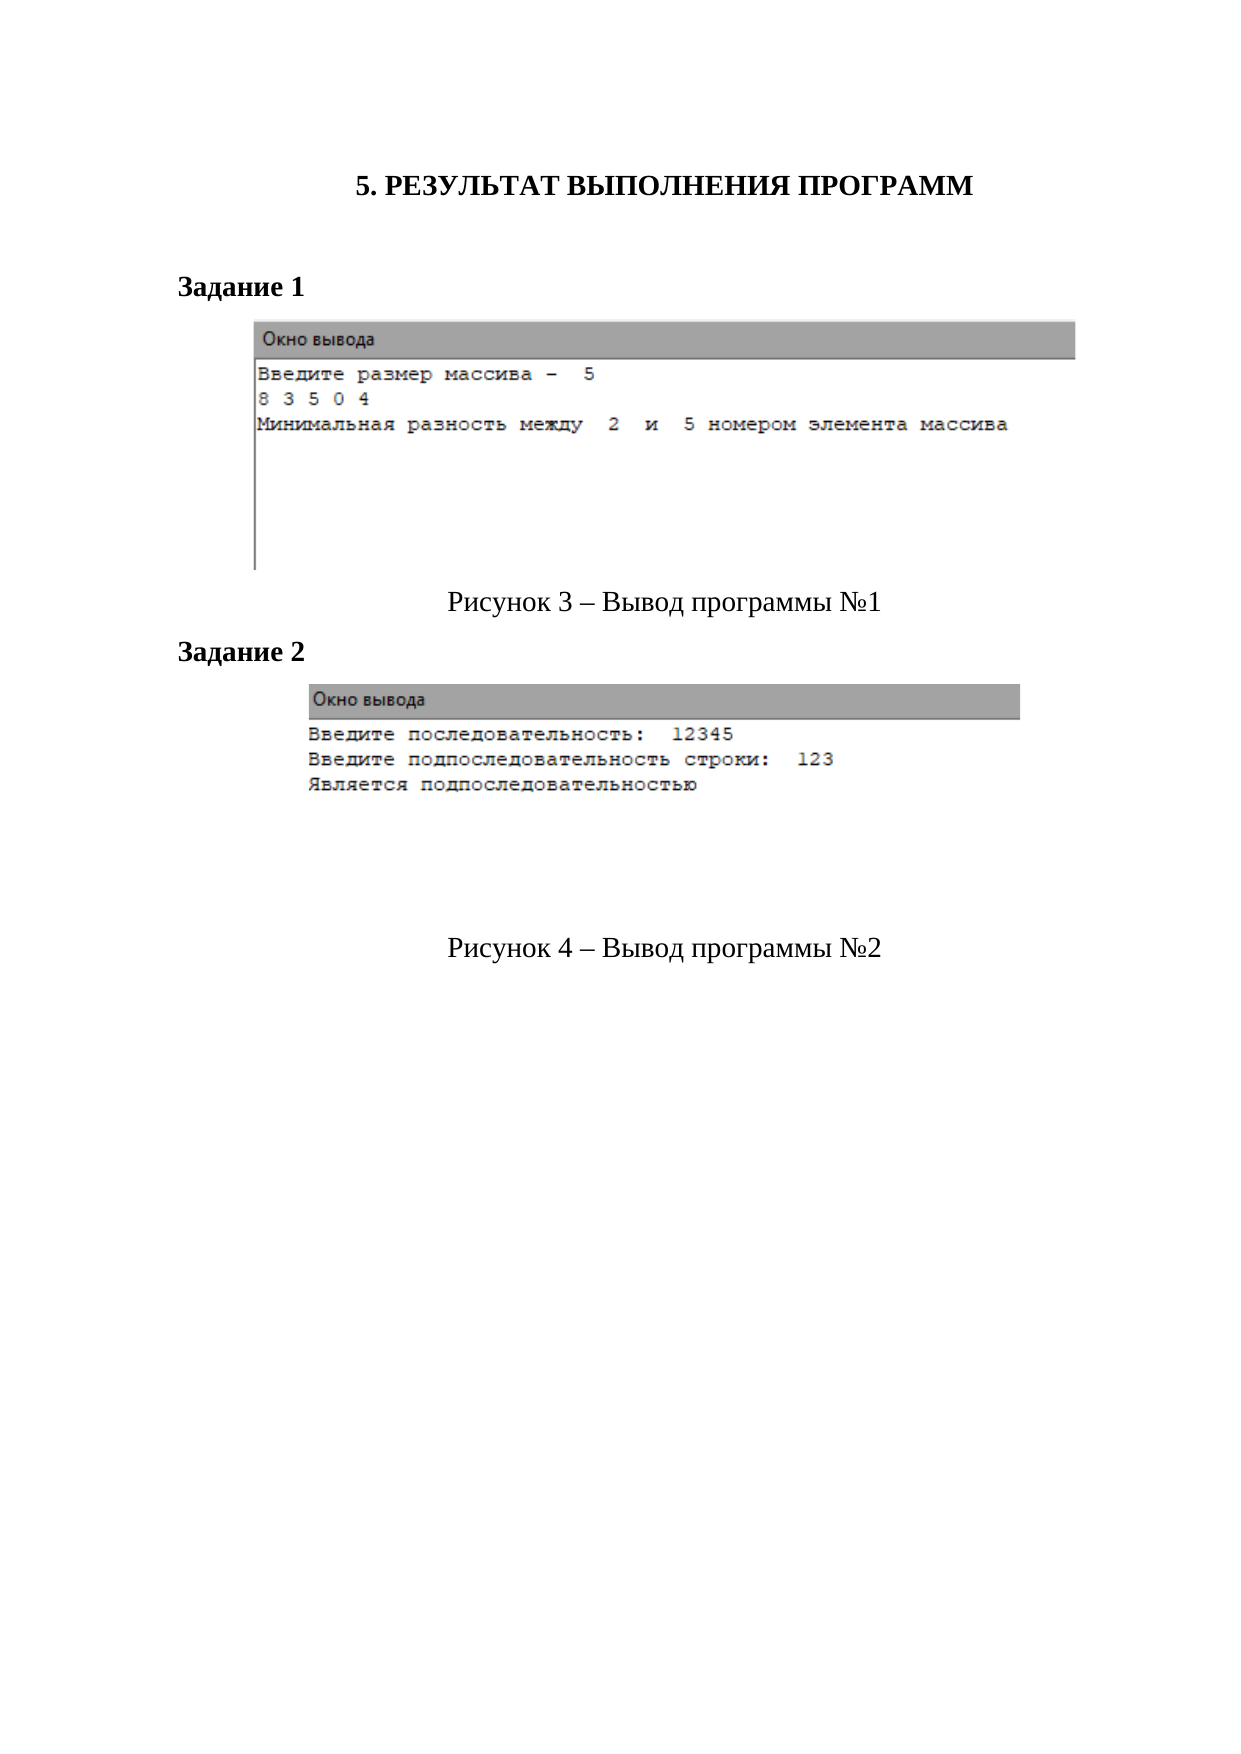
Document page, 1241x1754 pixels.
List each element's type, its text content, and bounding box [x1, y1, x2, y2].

text Задание 2 [177, 634, 1152, 668]
text 5. РЕЗУЛЬТАТ ВЫПОЛНЕНИЯ ПРОГРАММ [177, 168, 1152, 202]
text Рисунок 3 – Вывод программы №1 [177, 584, 1152, 617]
text Рисунок 4 – Вывод программы №2 [177, 930, 1152, 963]
picture [308, 684, 1021, 916]
text Задание 1 [177, 269, 1152, 303]
picture [253, 319, 1076, 570]
